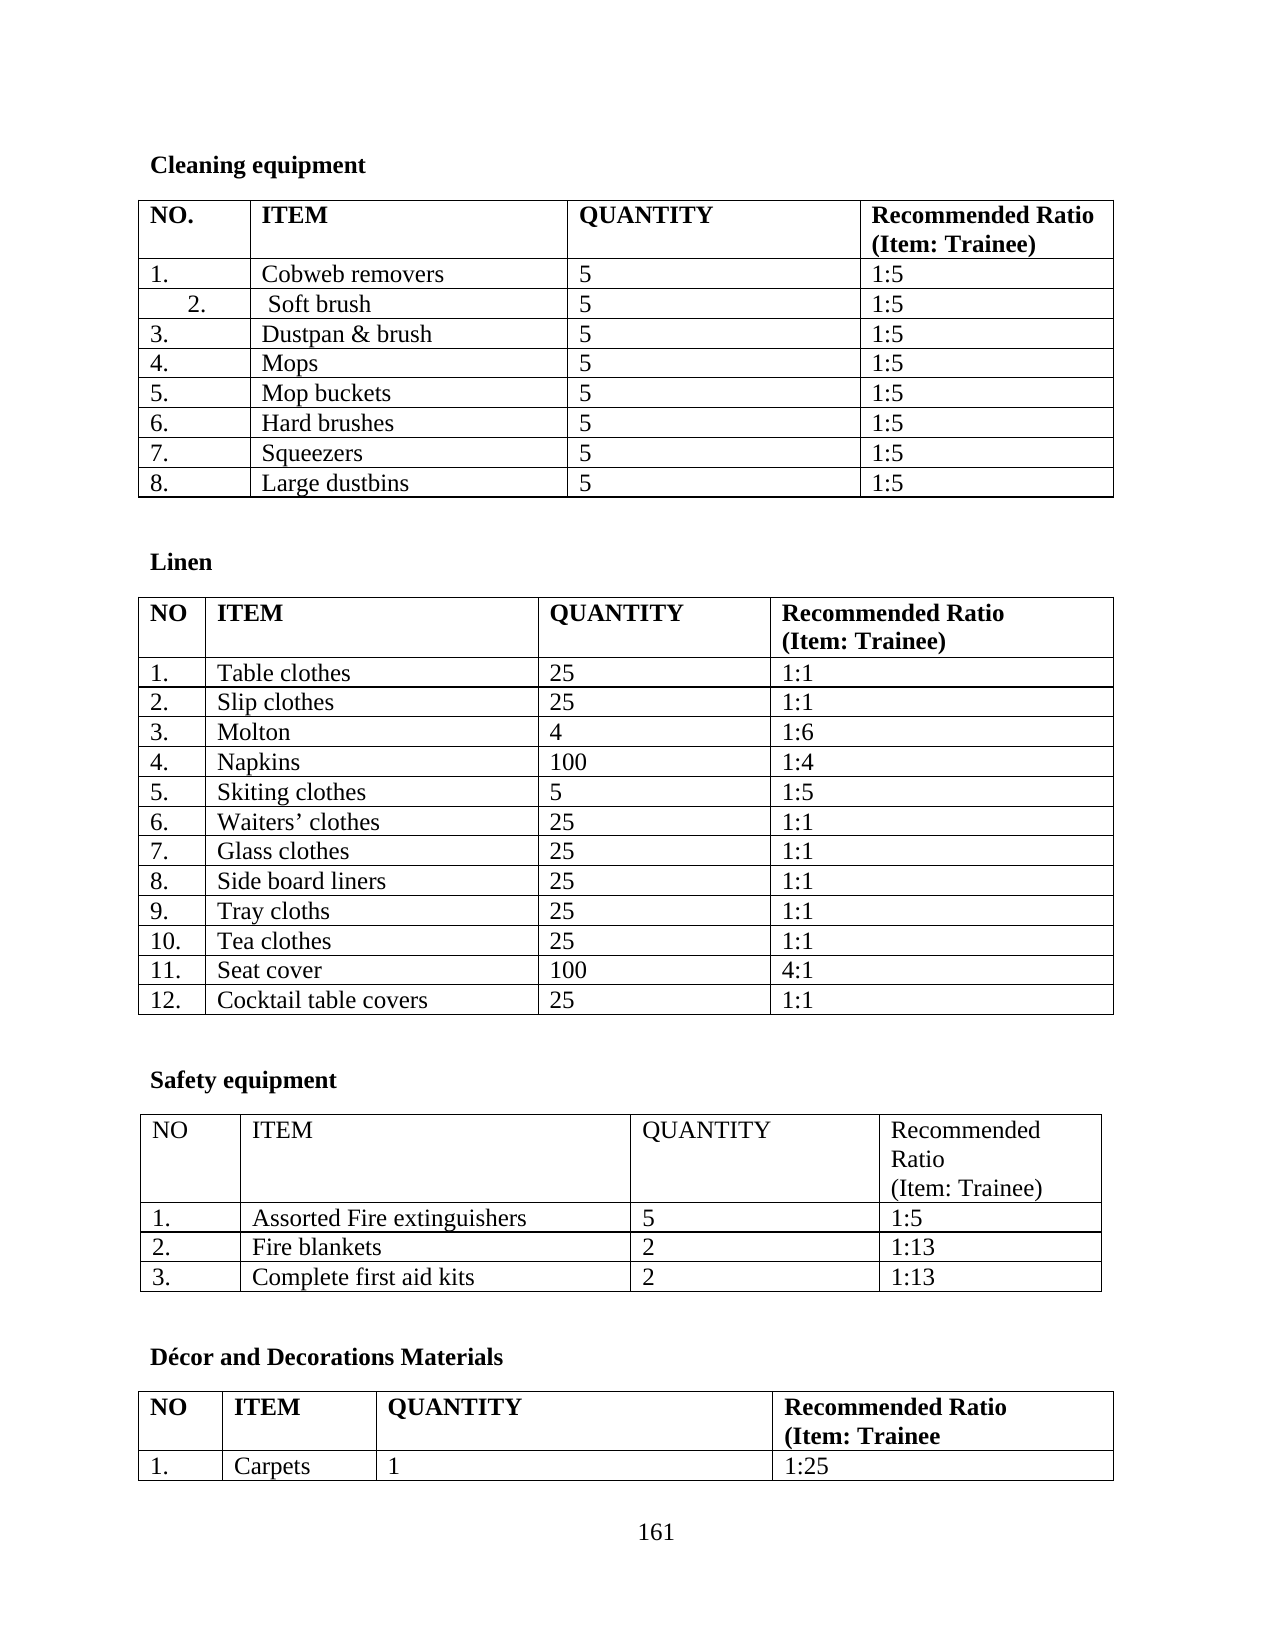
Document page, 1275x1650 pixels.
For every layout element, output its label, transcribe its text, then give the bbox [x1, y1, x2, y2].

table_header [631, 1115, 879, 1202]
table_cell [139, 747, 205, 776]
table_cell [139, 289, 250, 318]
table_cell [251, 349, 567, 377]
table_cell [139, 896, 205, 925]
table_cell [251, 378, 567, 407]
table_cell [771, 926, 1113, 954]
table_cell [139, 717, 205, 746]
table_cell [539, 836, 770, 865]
text Cleaning equipment [150, 150, 1125, 179]
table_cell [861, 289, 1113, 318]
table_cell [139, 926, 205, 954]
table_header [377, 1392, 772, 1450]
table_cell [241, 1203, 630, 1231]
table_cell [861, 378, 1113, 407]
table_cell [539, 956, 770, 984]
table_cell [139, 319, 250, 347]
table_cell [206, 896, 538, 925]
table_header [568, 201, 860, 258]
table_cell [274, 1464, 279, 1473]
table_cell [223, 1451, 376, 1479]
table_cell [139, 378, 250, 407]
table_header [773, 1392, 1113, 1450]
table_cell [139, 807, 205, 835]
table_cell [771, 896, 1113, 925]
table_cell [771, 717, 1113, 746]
text Décor and Decorations Materials [150, 1342, 1125, 1370]
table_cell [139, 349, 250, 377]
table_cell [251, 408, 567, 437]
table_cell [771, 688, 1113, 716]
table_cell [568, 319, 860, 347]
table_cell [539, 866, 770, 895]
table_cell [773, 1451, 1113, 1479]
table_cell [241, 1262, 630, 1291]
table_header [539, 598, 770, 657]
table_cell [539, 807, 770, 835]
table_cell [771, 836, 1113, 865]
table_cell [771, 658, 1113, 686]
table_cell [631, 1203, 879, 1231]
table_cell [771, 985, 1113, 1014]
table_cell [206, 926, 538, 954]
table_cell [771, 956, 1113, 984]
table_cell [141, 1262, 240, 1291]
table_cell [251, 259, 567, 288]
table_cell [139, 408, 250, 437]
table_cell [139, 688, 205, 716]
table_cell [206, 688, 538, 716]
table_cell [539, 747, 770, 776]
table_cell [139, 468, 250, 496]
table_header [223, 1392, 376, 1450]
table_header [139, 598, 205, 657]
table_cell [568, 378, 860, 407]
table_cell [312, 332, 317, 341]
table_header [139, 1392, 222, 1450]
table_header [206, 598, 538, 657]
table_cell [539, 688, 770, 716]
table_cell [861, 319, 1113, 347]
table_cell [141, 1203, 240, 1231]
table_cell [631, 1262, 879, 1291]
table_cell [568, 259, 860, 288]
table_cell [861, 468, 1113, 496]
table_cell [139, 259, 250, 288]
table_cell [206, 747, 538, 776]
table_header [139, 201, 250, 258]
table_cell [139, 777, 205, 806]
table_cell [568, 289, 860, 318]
text Linen [150, 547, 1125, 576]
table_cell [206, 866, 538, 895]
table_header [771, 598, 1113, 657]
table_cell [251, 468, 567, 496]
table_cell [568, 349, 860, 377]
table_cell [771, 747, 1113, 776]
text Safety equipment [150, 1065, 1125, 1093]
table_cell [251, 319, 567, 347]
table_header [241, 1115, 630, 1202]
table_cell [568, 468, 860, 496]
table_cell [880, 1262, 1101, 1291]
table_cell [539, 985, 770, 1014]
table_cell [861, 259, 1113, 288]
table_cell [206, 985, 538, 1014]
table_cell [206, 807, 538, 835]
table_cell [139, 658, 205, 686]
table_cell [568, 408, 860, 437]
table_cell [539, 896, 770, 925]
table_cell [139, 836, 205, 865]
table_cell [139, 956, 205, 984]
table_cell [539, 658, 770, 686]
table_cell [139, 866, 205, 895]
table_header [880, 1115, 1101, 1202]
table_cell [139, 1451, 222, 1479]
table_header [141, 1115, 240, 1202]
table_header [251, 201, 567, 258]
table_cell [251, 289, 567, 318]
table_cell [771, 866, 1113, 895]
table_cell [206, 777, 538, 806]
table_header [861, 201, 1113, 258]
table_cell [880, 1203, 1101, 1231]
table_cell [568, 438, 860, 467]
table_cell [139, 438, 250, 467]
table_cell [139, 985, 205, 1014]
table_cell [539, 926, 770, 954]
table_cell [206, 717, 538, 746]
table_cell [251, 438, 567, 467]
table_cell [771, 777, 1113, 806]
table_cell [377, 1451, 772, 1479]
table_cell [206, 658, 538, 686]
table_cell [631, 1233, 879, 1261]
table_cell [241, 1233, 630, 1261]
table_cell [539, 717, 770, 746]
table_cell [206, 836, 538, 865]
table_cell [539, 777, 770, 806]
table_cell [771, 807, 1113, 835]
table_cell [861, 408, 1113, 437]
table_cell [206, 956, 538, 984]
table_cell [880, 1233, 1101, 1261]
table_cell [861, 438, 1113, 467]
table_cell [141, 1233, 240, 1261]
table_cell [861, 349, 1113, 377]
